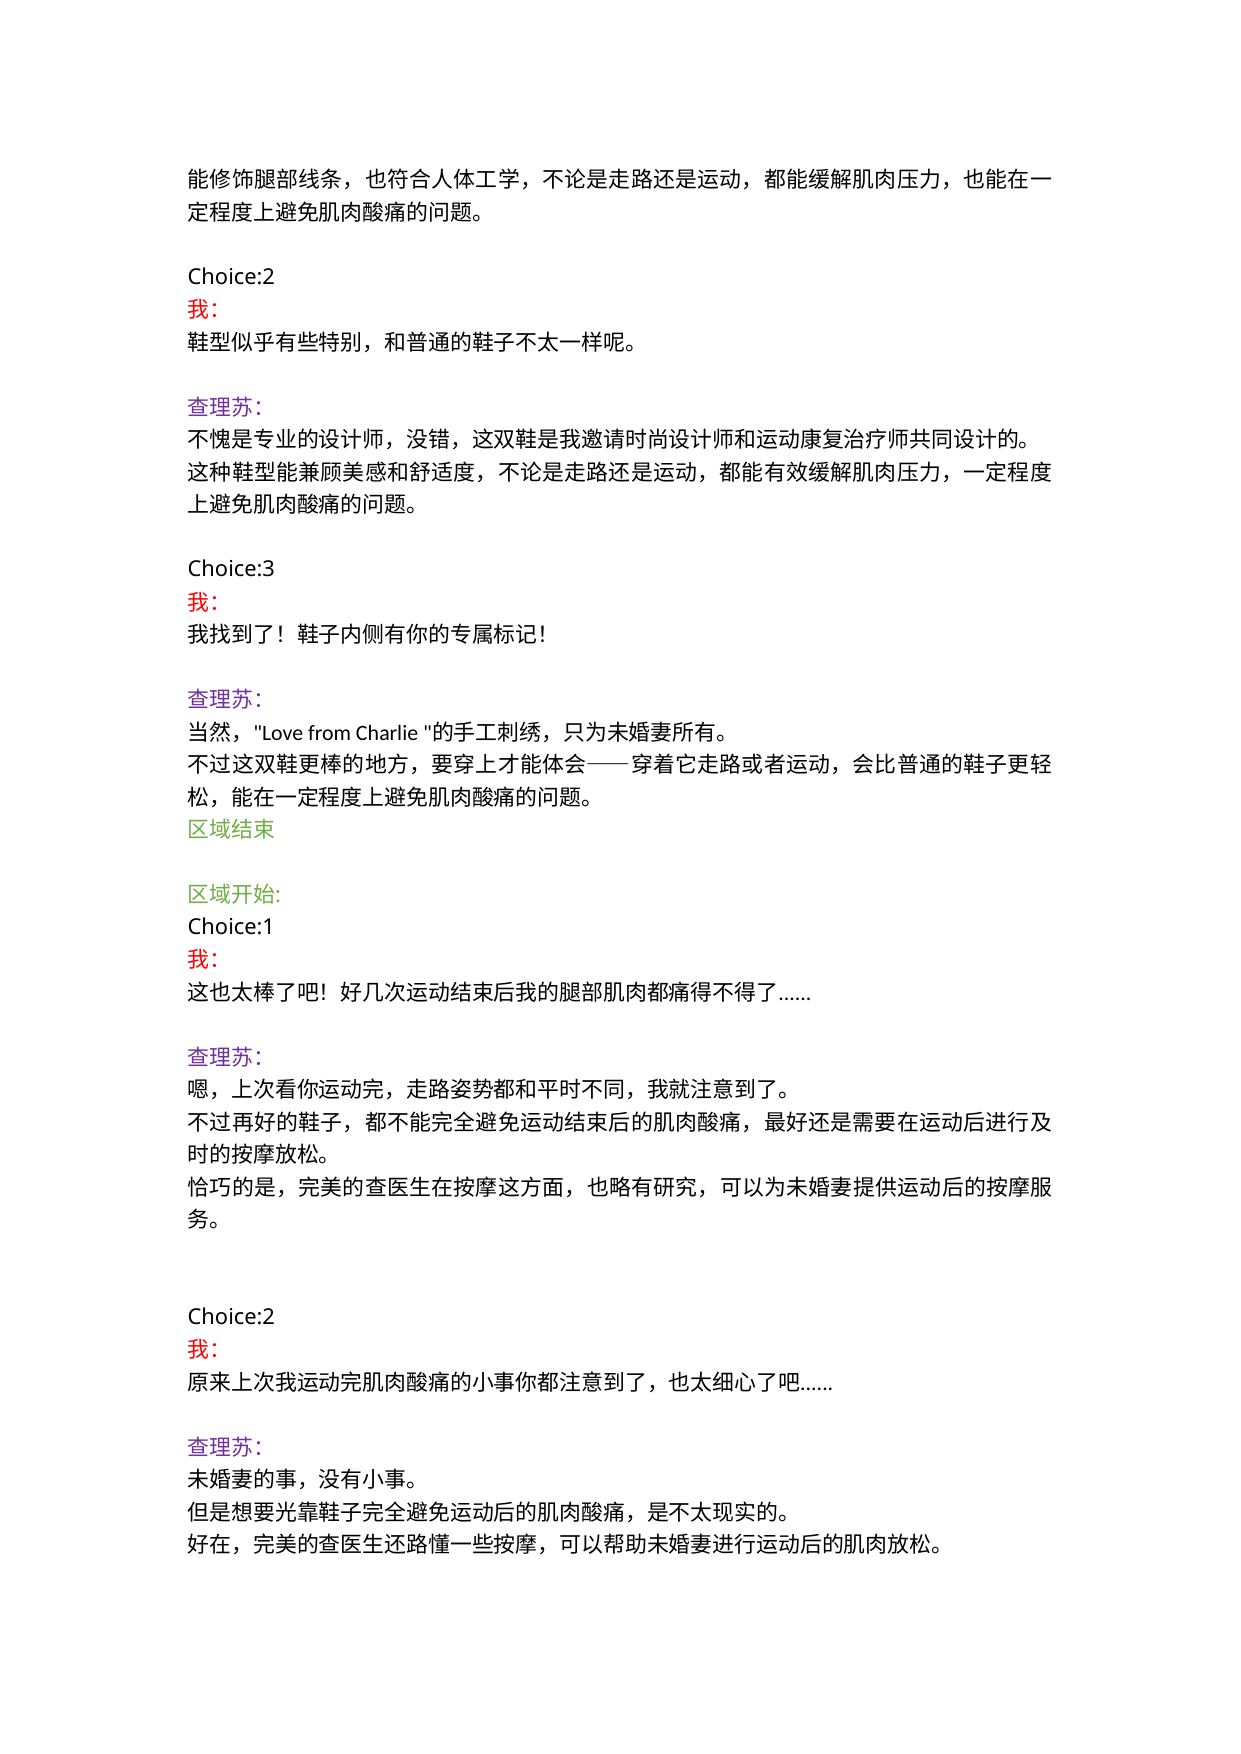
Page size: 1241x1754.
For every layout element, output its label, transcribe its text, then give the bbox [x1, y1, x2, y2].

text 不过再好的鞋子，都不能完全避免运动结束后的肌肉酸痛，最好还是需要在运动后进行及时的按摩放松。 [187, 1104, 1053, 1169]
text 这种鞋型能兼顾美感和舒适度，不论是走路还是运动，都能有效缓解肌肉压力，一定程度上避免肌肉酸痛的问题。 [187, 454, 1053, 519]
text 查理苏： [187, 682, 1053, 714]
text 不愧是专业的设计师，没错，这双鞋是我邀请时尚设计师和运动康复治疗师共同设计的。 [187, 422, 1053, 454]
text 嗯，上次看你运动完，走路姿势都和平时不同，我就注意到了。 [187, 1072, 1053, 1104]
text Choice:3 [187, 552, 1053, 584]
text 查理苏： [187, 1429, 1053, 1462]
text Choice:1 [187, 909, 1053, 942]
text 不过这双鞋更棒的地方，要穿上才能体会——穿着它走路或者运动，会比普通的鞋子更轻松，能在一定程度上避免肌肉酸痛的问题。 [187, 747, 1053, 812]
text Choice:2 [187, 1299, 1053, 1332]
text 我： [187, 292, 1053, 324]
text 区域开始: [187, 877, 1053, 909]
text 我找到了！鞋子内侧有你的专属标记！ [187, 617, 1053, 649]
text 区域结束 [187, 812, 1053, 844]
text 恰巧的是，完美的查医生在按摩这方面，也略有研究，可以为未婚妻提供运动后的按摩服务。 [187, 1169, 1053, 1234]
text 查理苏： [187, 1039, 1053, 1072]
text 我： [187, 584, 1053, 617]
text 我： [187, 942, 1053, 974]
text Choice:2 [187, 259, 1053, 292]
text 这也太棒了吧！好几次运动结束后我的腿部肌肉都痛得不得了...... [187, 974, 1053, 1007]
text 未婚妻的事，没有小事。 [187, 1462, 1053, 1494]
text 但是想要光靠鞋子完全避免运动后的肌肉酸痛，是不太现实的。 [187, 1494, 1053, 1527]
text 好在，完美的查医生还路懂一些按摩，可以帮助未婚妻进行运动后的肌肉放松。 [187, 1527, 1053, 1559]
text 原来上次我运动完肌肉酸痛的小事你都注意到了，也太细心了吧...... [187, 1364, 1053, 1397]
text 查理苏： [187, 389, 1053, 422]
text 当然，"Love from Charlie "的手工刺绣，只为未婚妻所有。 [187, 714, 1053, 747]
text 能修饰腿部线条，也符合人体工学，不论是走路还是运动，都能缓解肌肉压力，也能在一定程度上避免肌肉酸痛的问题。 [187, 162, 1053, 227]
text 鞋型似乎有些特别，和普通的鞋子不太一样呢。 [187, 324, 1053, 357]
text 我： [187, 1332, 1053, 1364]
